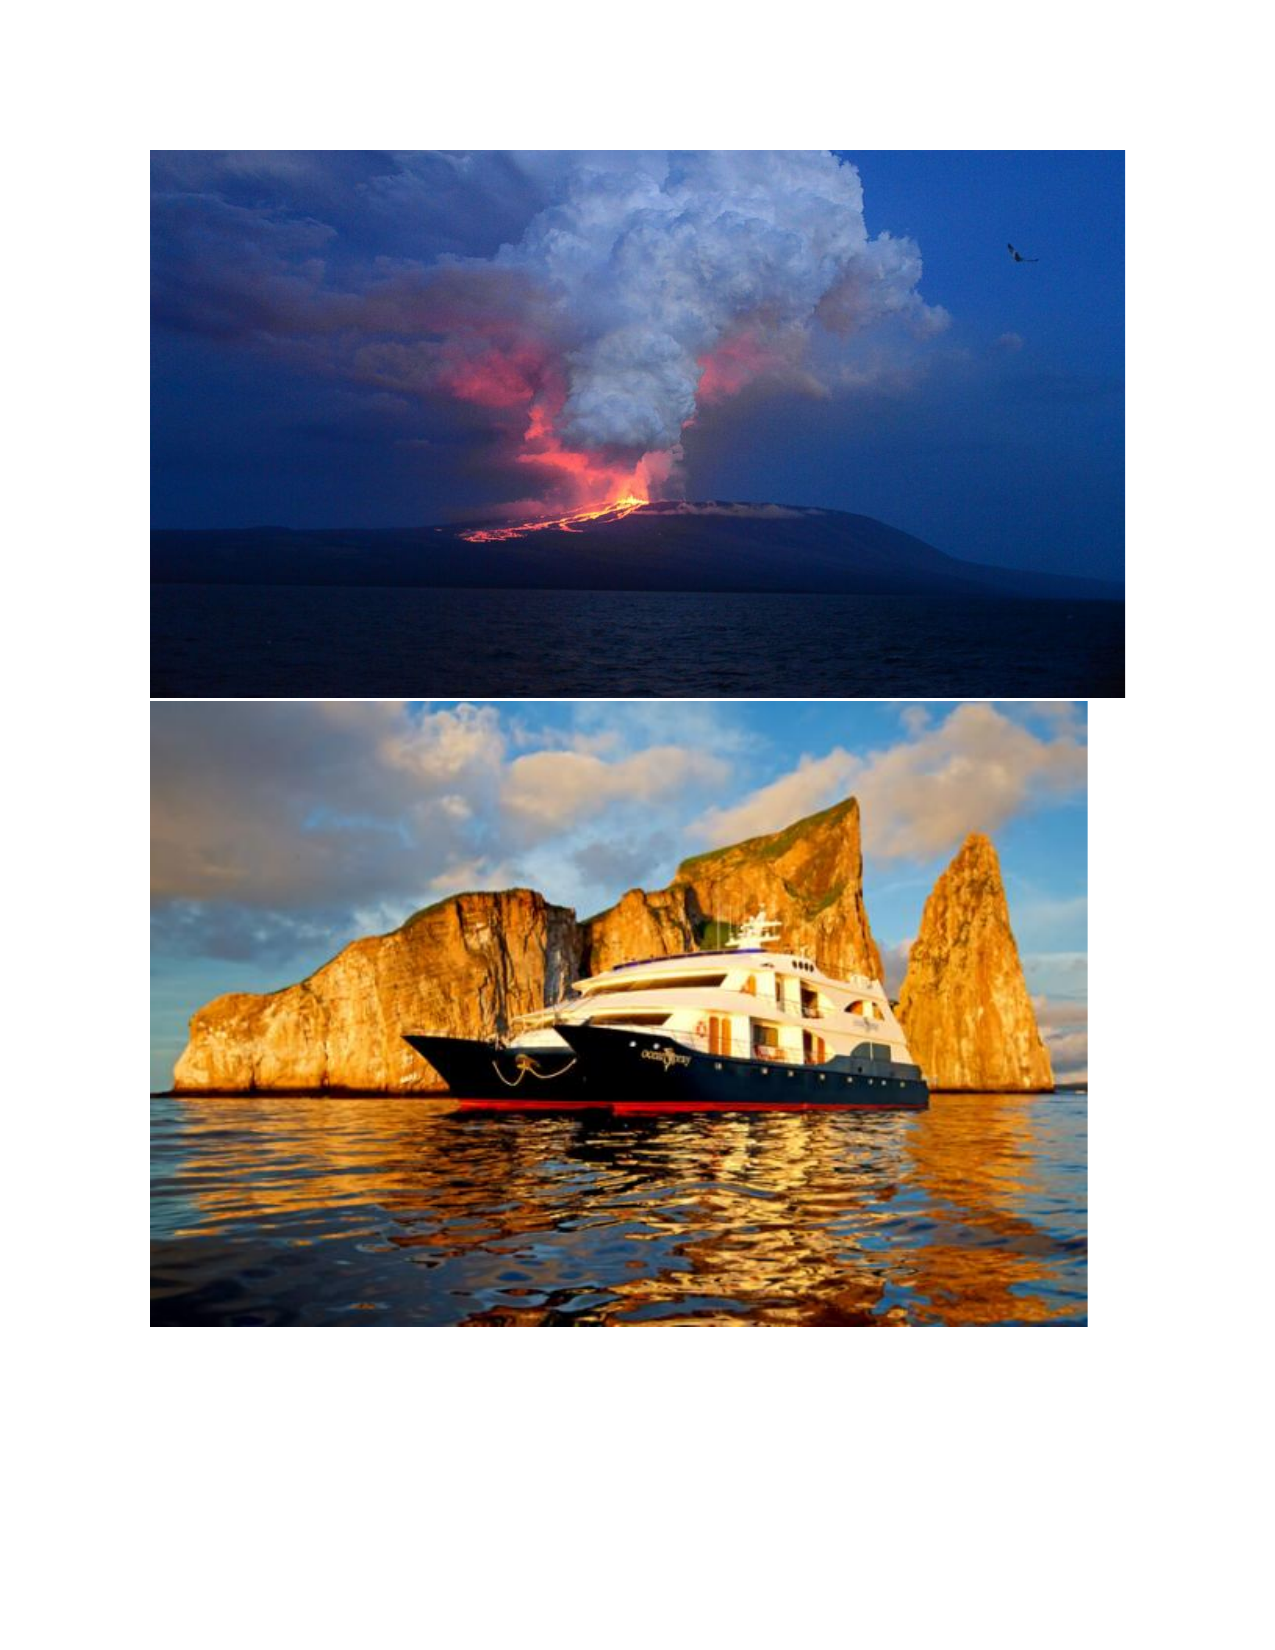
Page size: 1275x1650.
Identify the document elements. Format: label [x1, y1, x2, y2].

picture [150, 150, 1125, 698]
picture [150, 701, 1088, 1327]
